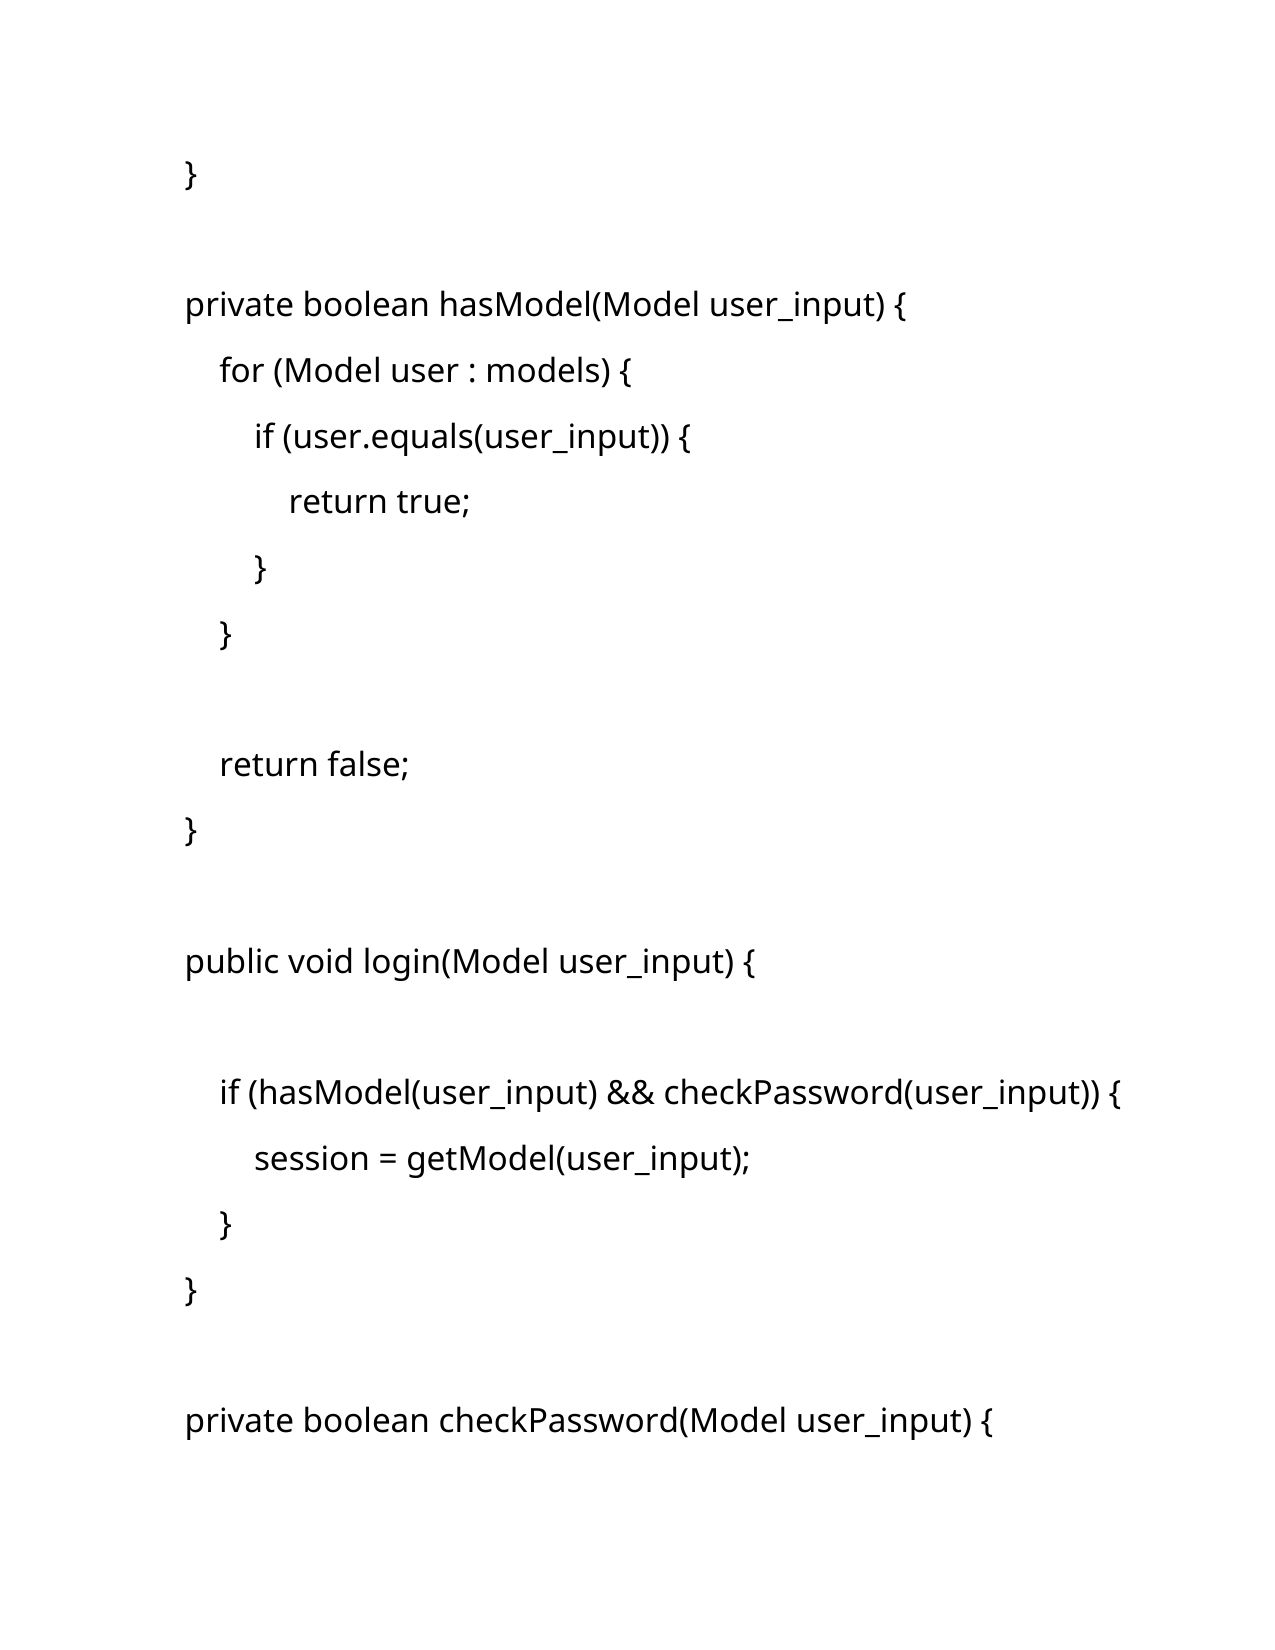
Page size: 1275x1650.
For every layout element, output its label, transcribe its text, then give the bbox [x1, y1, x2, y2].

text } [150, 1200, 1125, 1245]
text } [150, 609, 1125, 655]
text public void login(Model user_input) { [150, 937, 1125, 983]
text } [150, 1266, 1125, 1311]
text return false; [150, 741, 1125, 786]
text if (user.equals(user_input)) { [150, 412, 1125, 458]
text if (hasModel(user_input) && checkPassword(user_input)) { [150, 1069, 1125, 1114]
text session = getModel(user_input); [150, 1134, 1125, 1180]
text for (Model user : models) { [150, 347, 1125, 392]
text } [150, 806, 1125, 852]
text } [150, 150, 1125, 195]
text } [150, 544, 1125, 589]
text return true; [150, 478, 1125, 523]
text private boolean checkPassword(Model user_input) { [150, 1397, 1125, 1442]
text private boolean hasModel(Model user_input) { [150, 281, 1125, 327]
